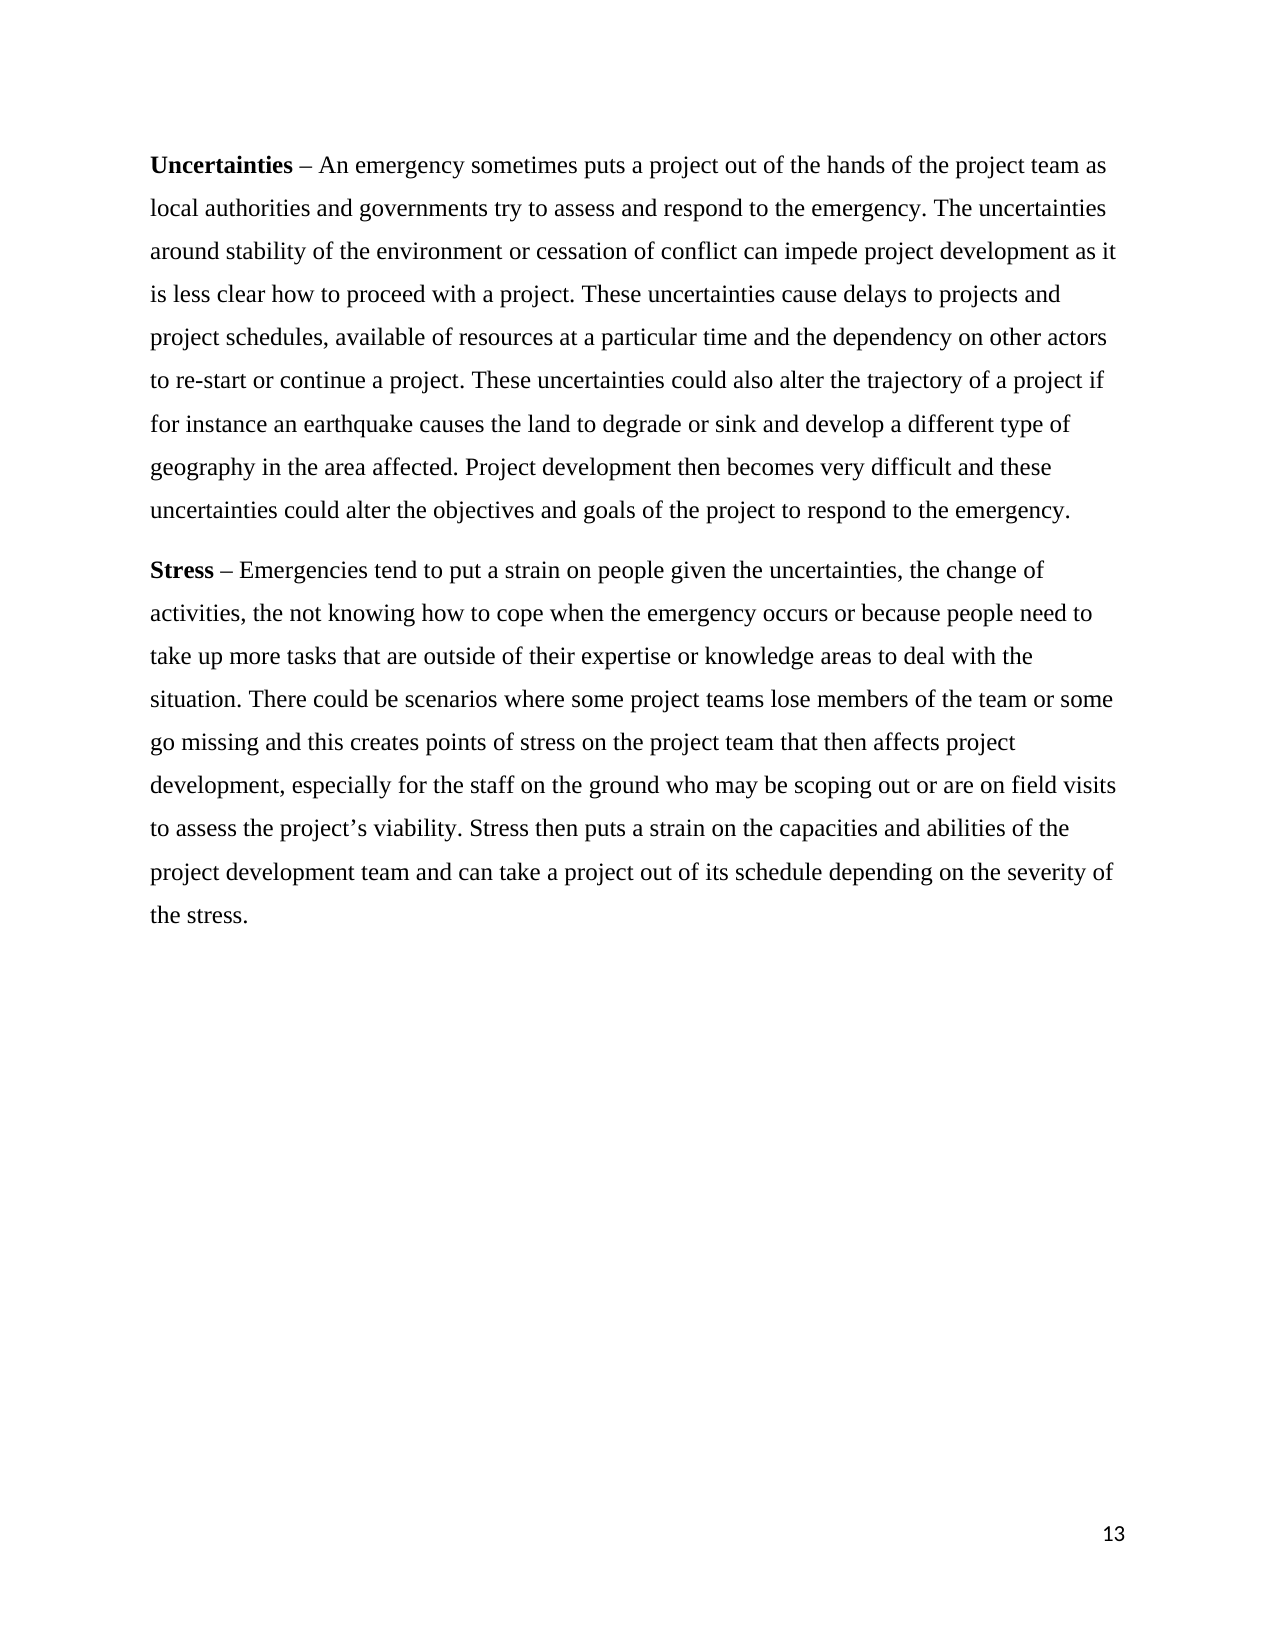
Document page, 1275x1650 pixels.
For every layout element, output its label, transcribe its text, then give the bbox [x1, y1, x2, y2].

text Stress – Emergencies tend to put a strain on people given the uncertainties, the change of activities, the not knowing how to cope when the emergency occurs or because people need to take up more tasks that are outside of their expertise or knowledge areas to deal with the situation. There could be scenarios where some project teams lose members of the team or some go missing and this creates points of stress on the project team that then affects project development, especially for the staff on the ground who may be scoping out or are on field visits to assess the project’s viability. Stress then puts a strain on the capacities and abilities of the project development team and can take a project out of its schedule depending on the severity of the stress. [150, 555, 1125, 928]
text Uncertainties – An emergency sometimes puts a project out of the hands of the project team as local authorities and governments try to assess and respond to the emergency. The uncertainties around stability of the environment or cessation of conflict can impede project development as it is less clear how to proceed with a project. These uncertainties cause delays to projects and project schedules, available of resources at a particular time and the dependency on other actors to re-start or continue a project. These uncertainties could also alter the trajectory of a project if for instance an earthquake causes the land to degrade or sink and develop a different type of geography in the area affected. Project development then becomes very difficult and these uncertainties could alter the objectives and goals of the project to respond to the emergency. [150, 150, 1125, 524]
